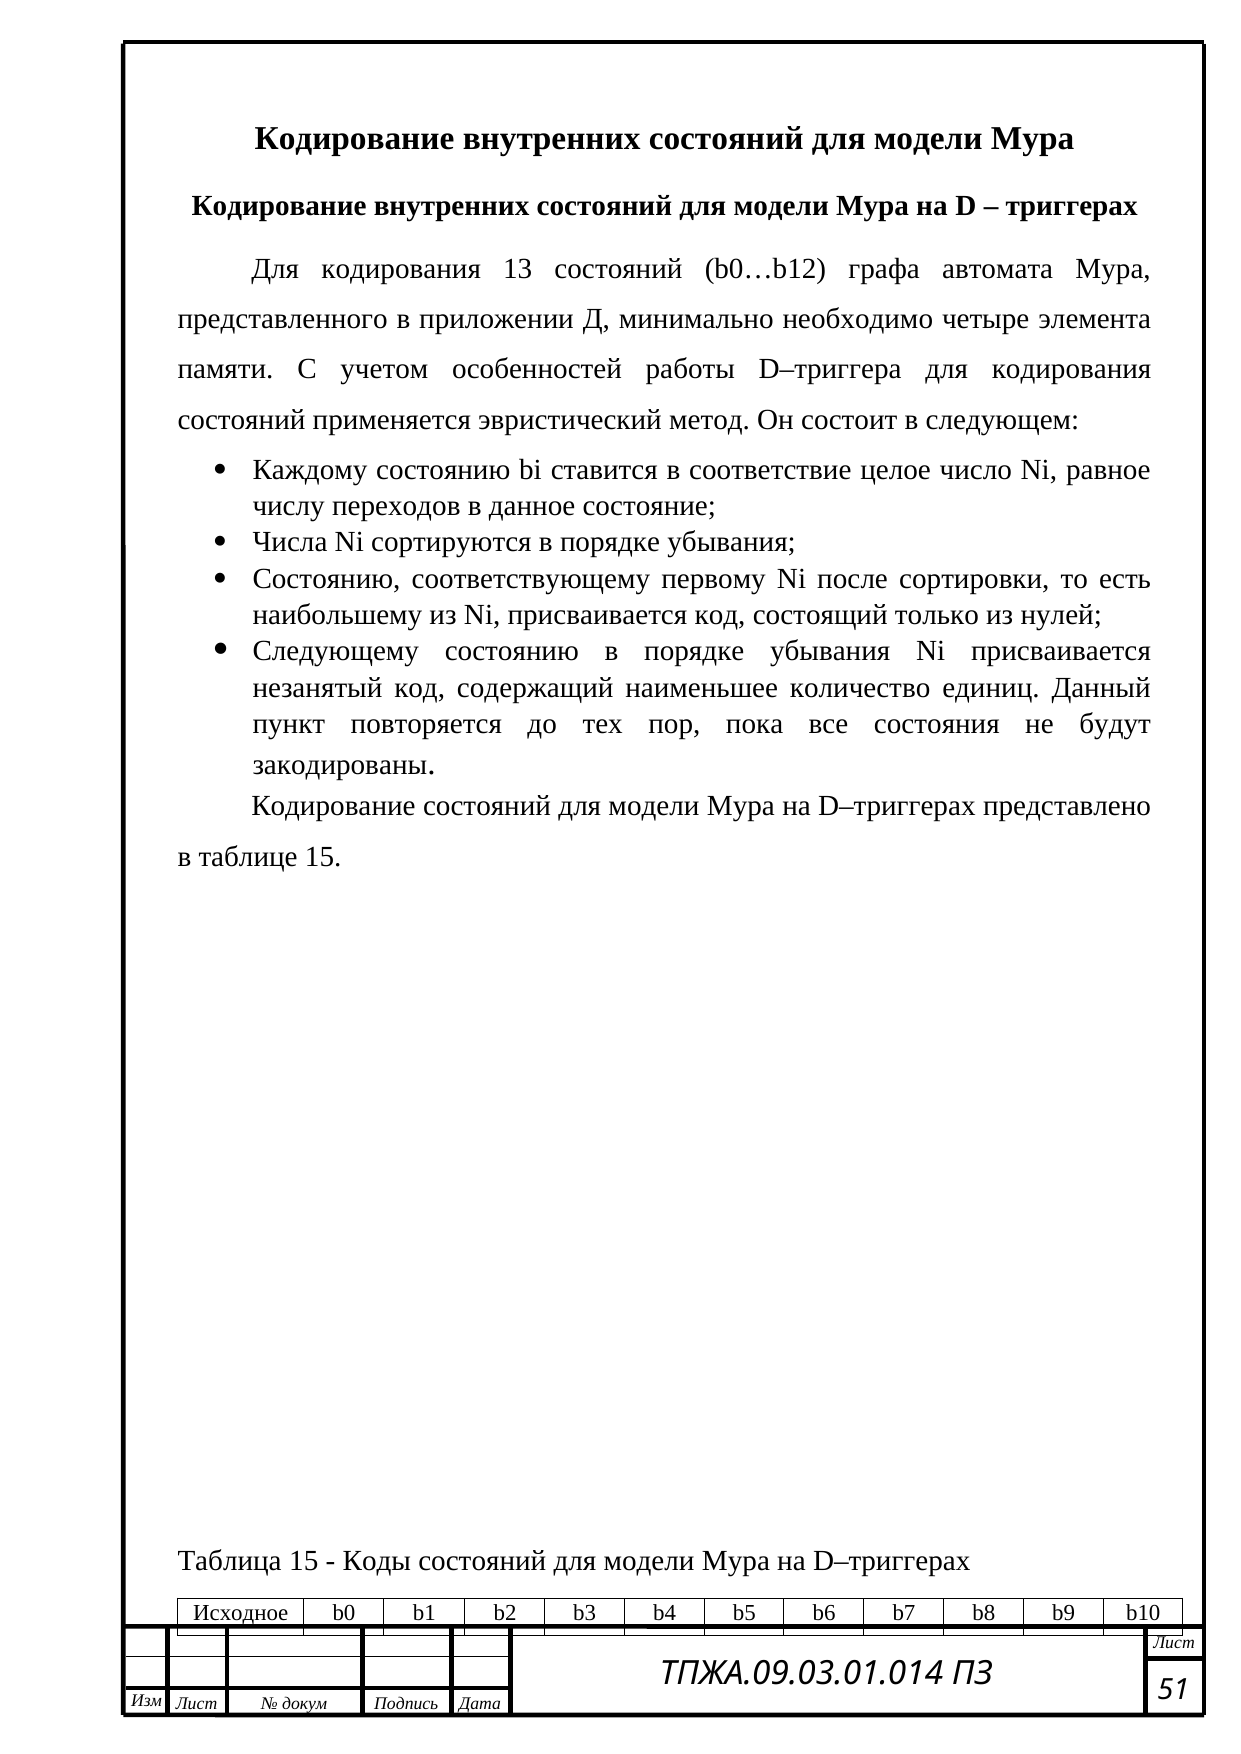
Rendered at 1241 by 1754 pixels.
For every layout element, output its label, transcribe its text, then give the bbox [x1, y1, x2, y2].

text Для кодирования 13 состояний (b0…b12) графа автомата Мура, представленного в приложении Д, минимально необходимо четыре элемента памяти. С учетом особенностей работы D–триггера для кодирования состояний применяется эвристический метод. Он состоит в следующем: [177, 251, 1152, 435]
table_header b5 [705, 1599, 783, 1626]
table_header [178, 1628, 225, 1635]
table_header b3 [545, 1599, 624, 1626]
table_header b10 [1104, 1599, 1182, 1626]
table_header b9 [1024, 1599, 1103, 1626]
subtitle Кодирование внутренних состояний для модели Мура на D – триггерах [177, 188, 1152, 222]
table_header b1 [384, 1599, 464, 1626]
table_header b7 [864, 1599, 943, 1626]
table_header Исходное состояние [178, 1599, 303, 1626]
text Кодирование состояний для модели Мура на D–триггерах представлено в таблице 15. [177, 788, 1152, 872]
table_header b8 [944, 1599, 1023, 1626]
list Числа Ni сортируются в порядке убывания; [215, 524, 1152, 558]
table_header b6 [784, 1599, 863, 1626]
table_header b4 [625, 1599, 704, 1626]
list Каждому состоянию bi ставится в соответствие целое число Ni, равное числу переходов в данное состояние; [215, 452, 1152, 522]
list Состоянию, соответствующему первому Ni после сортировки, то есть наибольшему из Ni, присваивается код, состоящий только из нулей; [215, 561, 1152, 631]
table_header b0 [304, 1599, 383, 1626]
subtitle Кодирование внутренних состояний для модели Мура [177, 118, 1152, 156]
text Таблица 15 - Коды состояний для модели Мура на D–триггерах [177, 1543, 1152, 1577]
list Следующему состоянию в порядке убывания Ni присваивается незанятый код, содержащий наименьшее количество единиц. Данный пункт повторяется до тех пор, пока все состояния не будут закодированы. [215, 633, 1152, 781]
table_header b2 [465, 1599, 544, 1626]
